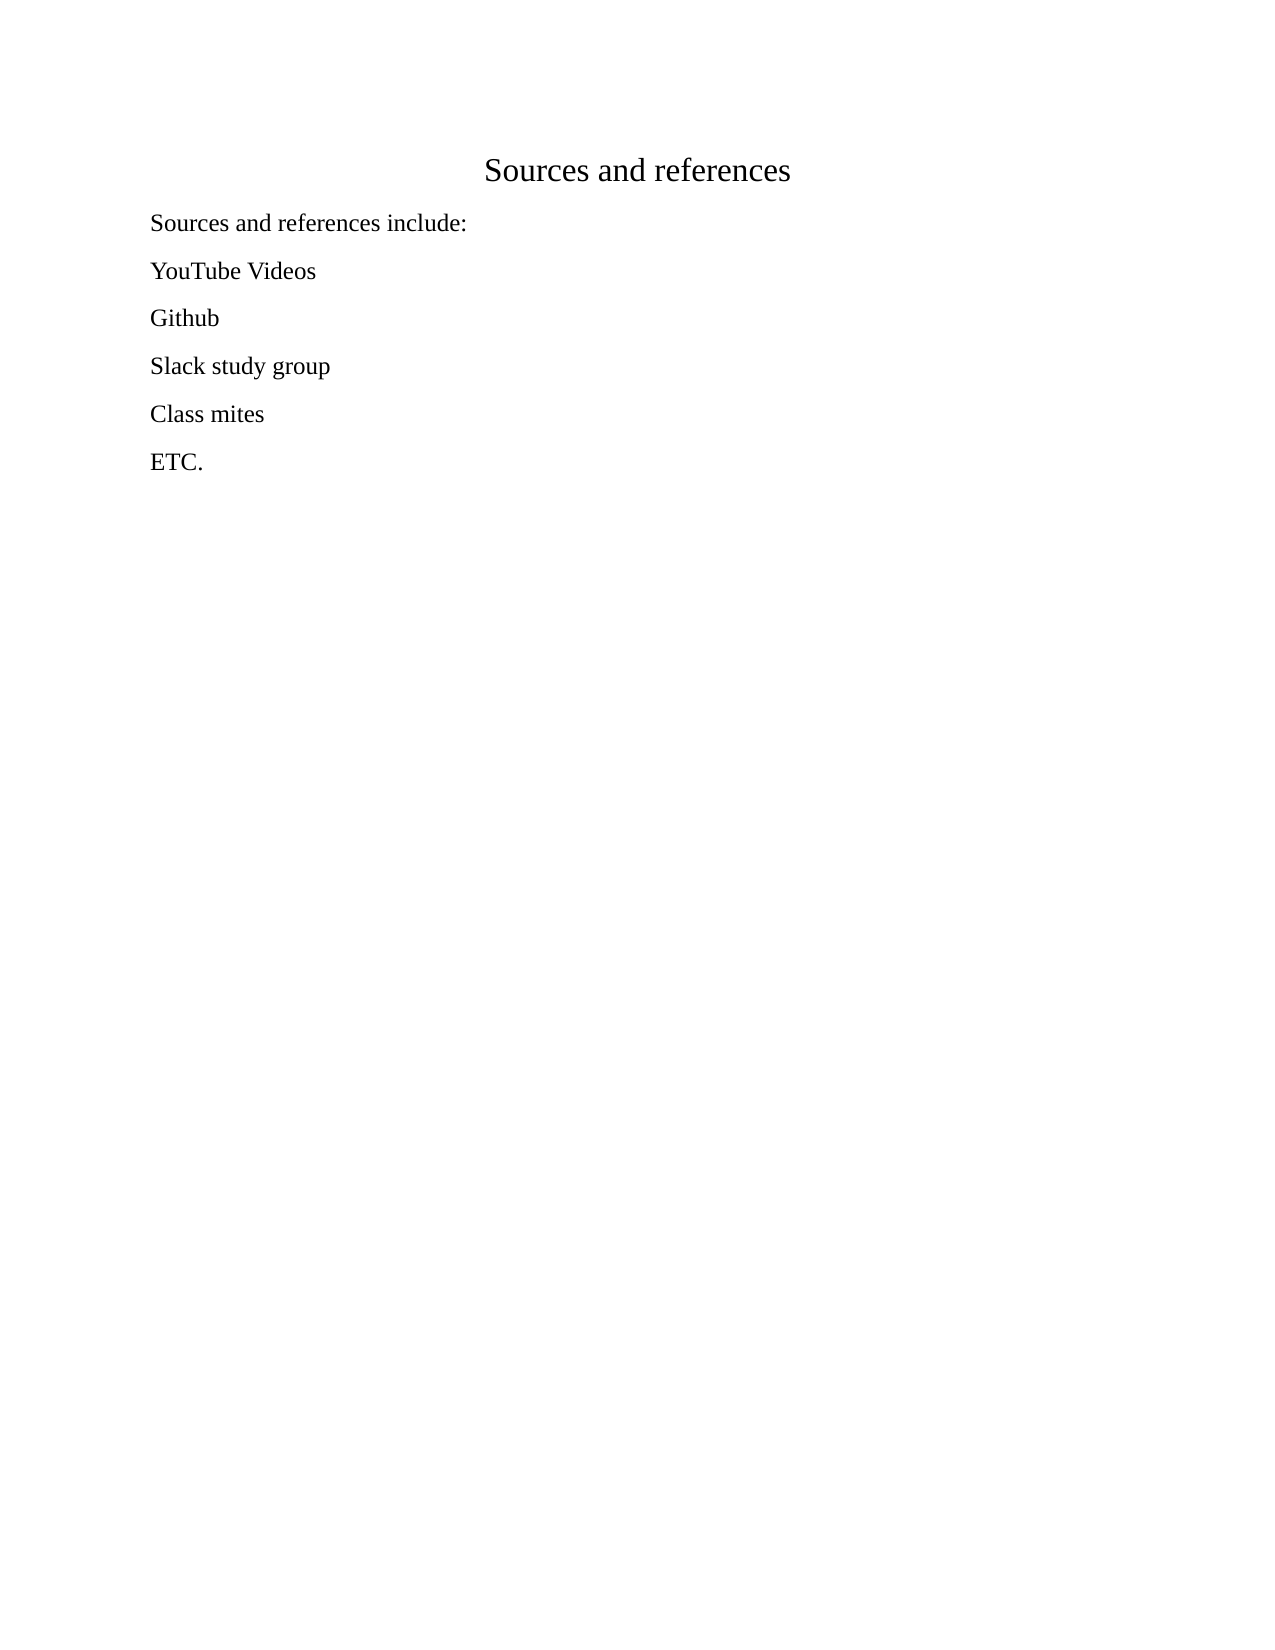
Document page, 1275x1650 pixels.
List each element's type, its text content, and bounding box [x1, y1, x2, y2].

text Sources and references include: [150, 208, 1125, 237]
text Slack study group [150, 351, 1125, 380]
text YouTube Videos [150, 256, 1125, 284]
text ETC. [150, 447, 1125, 475]
text Sources and references [150, 150, 1125, 188]
text Class mites [150, 399, 1125, 428]
text Github [150, 303, 1125, 332]
